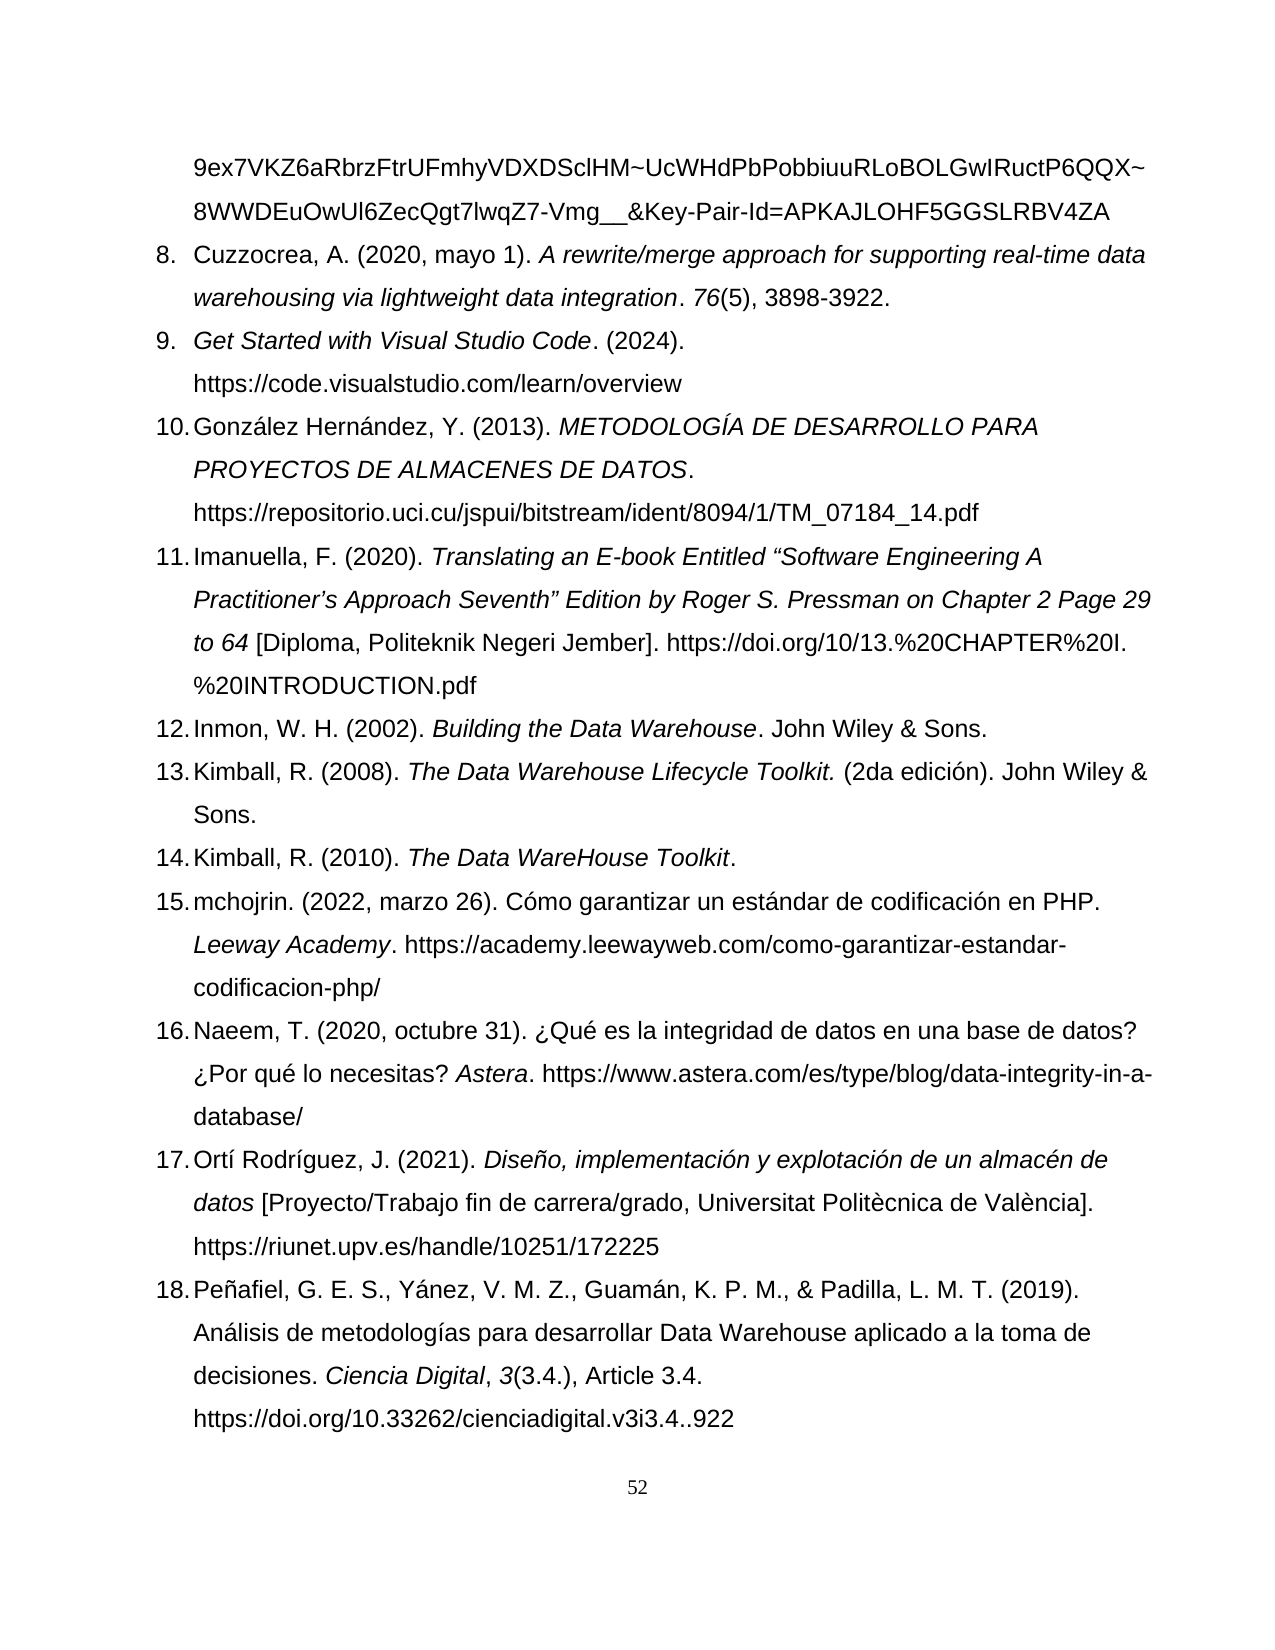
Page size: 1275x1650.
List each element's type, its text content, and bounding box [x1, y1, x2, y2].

list Cuzzocrea, A. (2020, mayo 1). A rewrite/merge approach for supporting real-time data warehousing via lightweight data integration. 76(5), 3898-3922. [156, 239, 1157, 311]
list Peñafiel, G. E. S., Yánez, V. M. Z., Guamán, K. P. M., & Padilla, L. M. T. (2019). Análisis de metodologías para desarrollar Data Warehouse aplicado a la toma de decisiones. Ciencia Digital, 3(3.4.), Article 3.4. https://doi.org/10.33262/cienciadigital.v3i3.4..922 [156, 1274, 1157, 1433]
list Kimball, R. (2008). The Data Warehouse Lifecycle Toolkit. (2da edición). John Wiley & Sons. [156, 757, 1157, 829]
list González Hernández, Y. (2013). METODOLOGÍA DE DESARROLLO PARA PROYECTOS DE ALMACENES DE DATOS. https://repositorio.uci.cu/jspui/bitstream/ident/8094/1/TM_07184_14.pdf [156, 412, 1157, 527]
list Naeem, T. (2020, octubre 31). ¿Qué es la integridad de datos en una base de datos? ¿Por qué lo necesitas? Astera. https://www.astera.com/es/type/blog/data-integrity-in-a-database/ [156, 1016, 1157, 1131]
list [156, 153, 1157, 225]
list Ortí Rodríguez, J. (2021). Diseño, implementación y explotación de un almacén de datos [Proyecto/Trabajo fin de carrera/grado, Universitat Politècnica de València]. https://riunet.upv.es/handle/10251/172225 [156, 1145, 1157, 1260]
list Kimball, R. (2010). The Data WareHouse Toolkit. [156, 843, 1157, 872]
list Imanuella, F. (2020). Translating an E-book Entitled “Software Engineering A Practitioner’s Approach Seventh” Edition by Roger S. Pressman on Chapter 2 Page 29 to 64 [Diploma, Politeknik Negeri Jember]. https://doi.org/10/13.%20CHAPTER%20I.%20INTRODUCTION.pdf [156, 541, 1157, 699]
list mchojrin. (2022, marzo 26). Cómo garantizar un estándar de codificación en PHP. Leeway Academy. https://academy.leewayweb.com/como-garantizar-estandar-codificacion-php/ [156, 886, 1157, 1001]
list Inmon, W. H. (2002). Building the Data Warehouse. John Wiley & Sons. [156, 714, 1157, 743]
list Get Started with Visual Studio Code. (2024). https://code.visualstudio.com/learn/overview [156, 326, 1157, 398]
